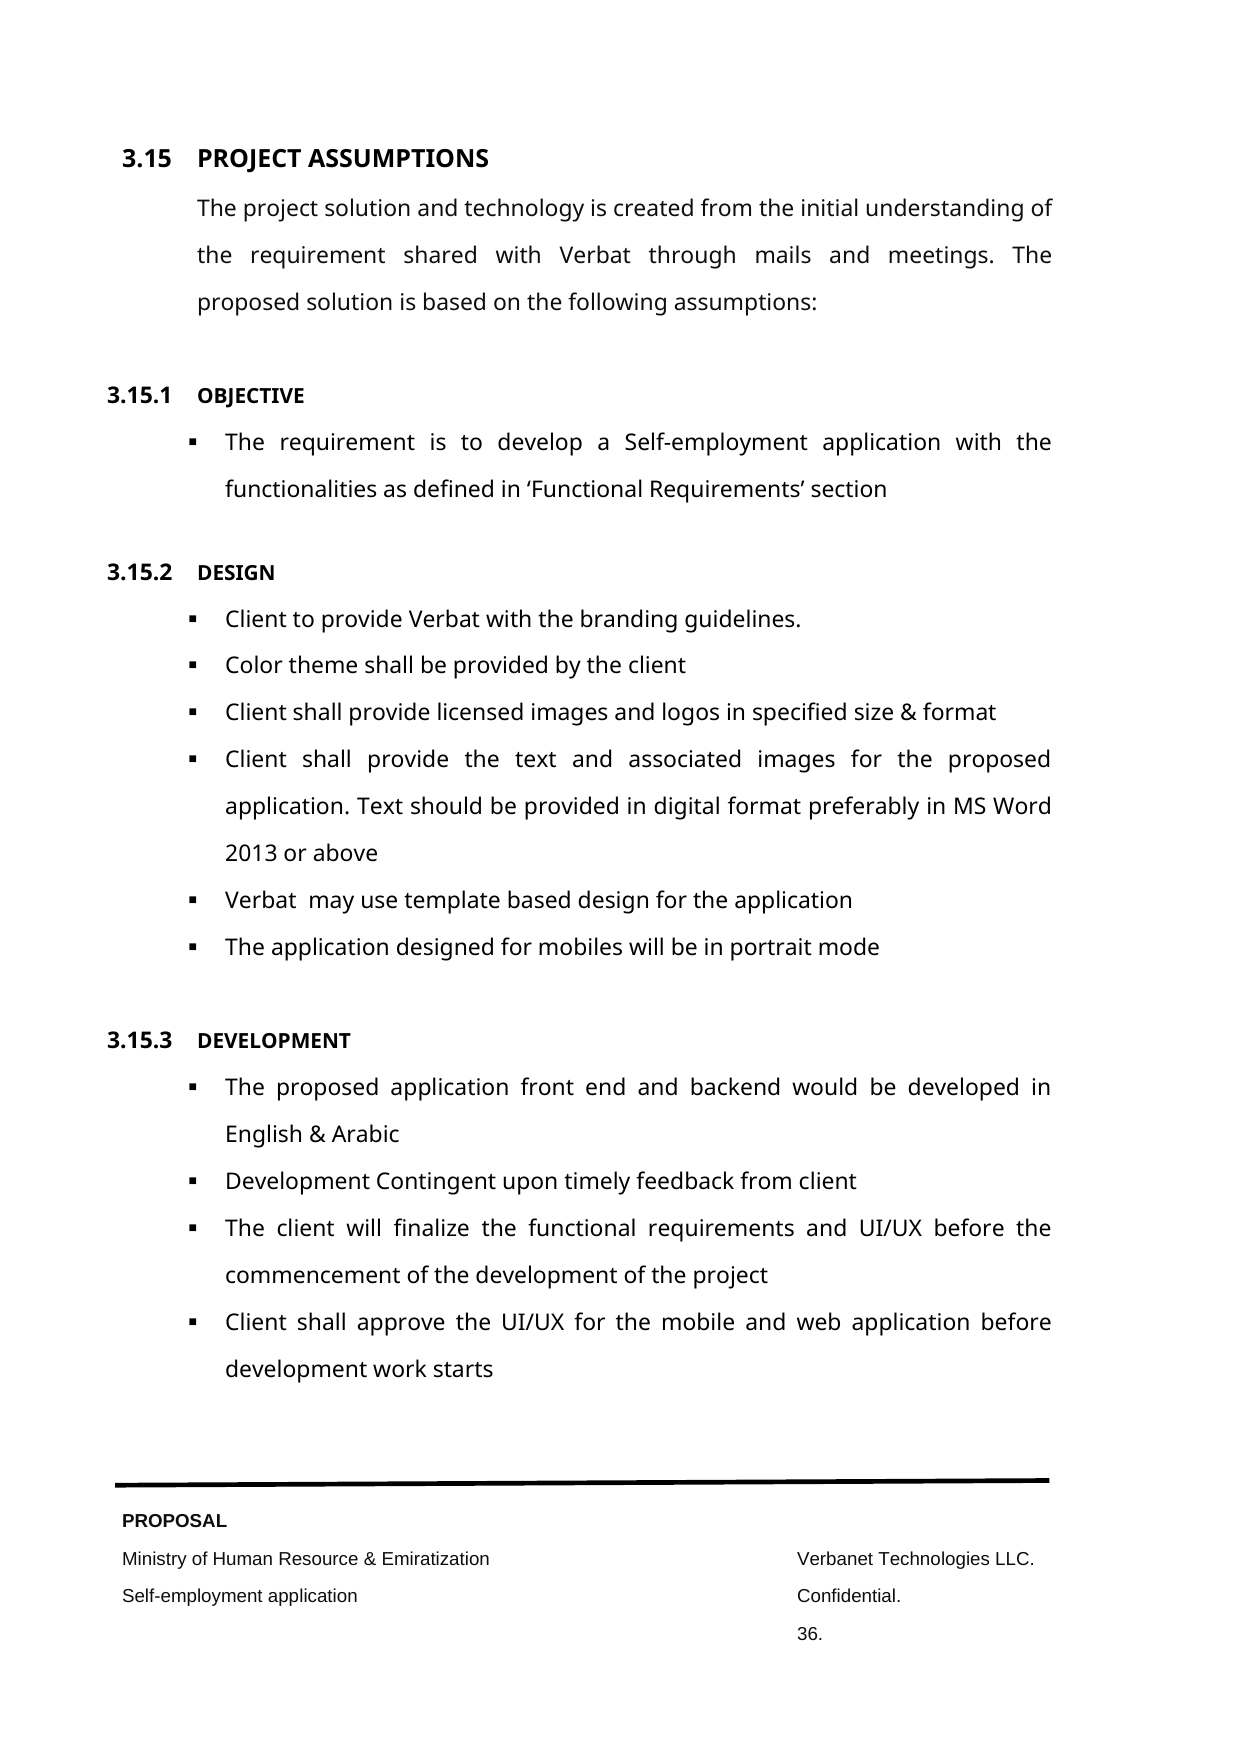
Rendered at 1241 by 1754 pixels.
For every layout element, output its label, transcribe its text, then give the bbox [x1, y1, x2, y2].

list Color theme shall be provided by the client [187, 649, 1053, 681]
list The requirement is to develop a Self-employment application with the functionalities as defined in ‘Functional Requirements’ section [187, 426, 1053, 504]
subtitle OBJECTIVE [107, 379, 1053, 410]
list Client to provide Verbat with the branding guidelines. [187, 603, 1053, 634]
list The proposed application front end and backend would be developed in English & Arabic [187, 1071, 1053, 1149]
subtitle DEVELOPMENT [107, 1024, 1053, 1056]
subtitle DESIGN [107, 556, 1053, 587]
list The client will finalize the functional requirements and UI/UX before the commencement of the development of the project [187, 1212, 1053, 1290]
list Client shall approve the UI/UX for the mobile and web application before development work starts [187, 1306, 1053, 1384]
list Client shall provide licensed images and logos in specified size & format [187, 696, 1053, 728]
text The project solution and technology is created from the initial understanding of the requirement shared with Verbat through mails and meetings. The proposed solution is based on the following assumptions: [197, 192, 1053, 317]
list Verbat may use template based design for the application [187, 884, 1053, 915]
list Development Contingent upon timely feedback from client [187, 1165, 1053, 1196]
subtitle PROJECT ASSUMPTIONS [122, 141, 1053, 175]
list The application designed for mobiles will be in portrait mode [187, 931, 1053, 962]
list Client shall provide the text and associated images for the proposed application. Text should be provided in digital format preferably in MS Word 2013 or above [187, 743, 1053, 868]
